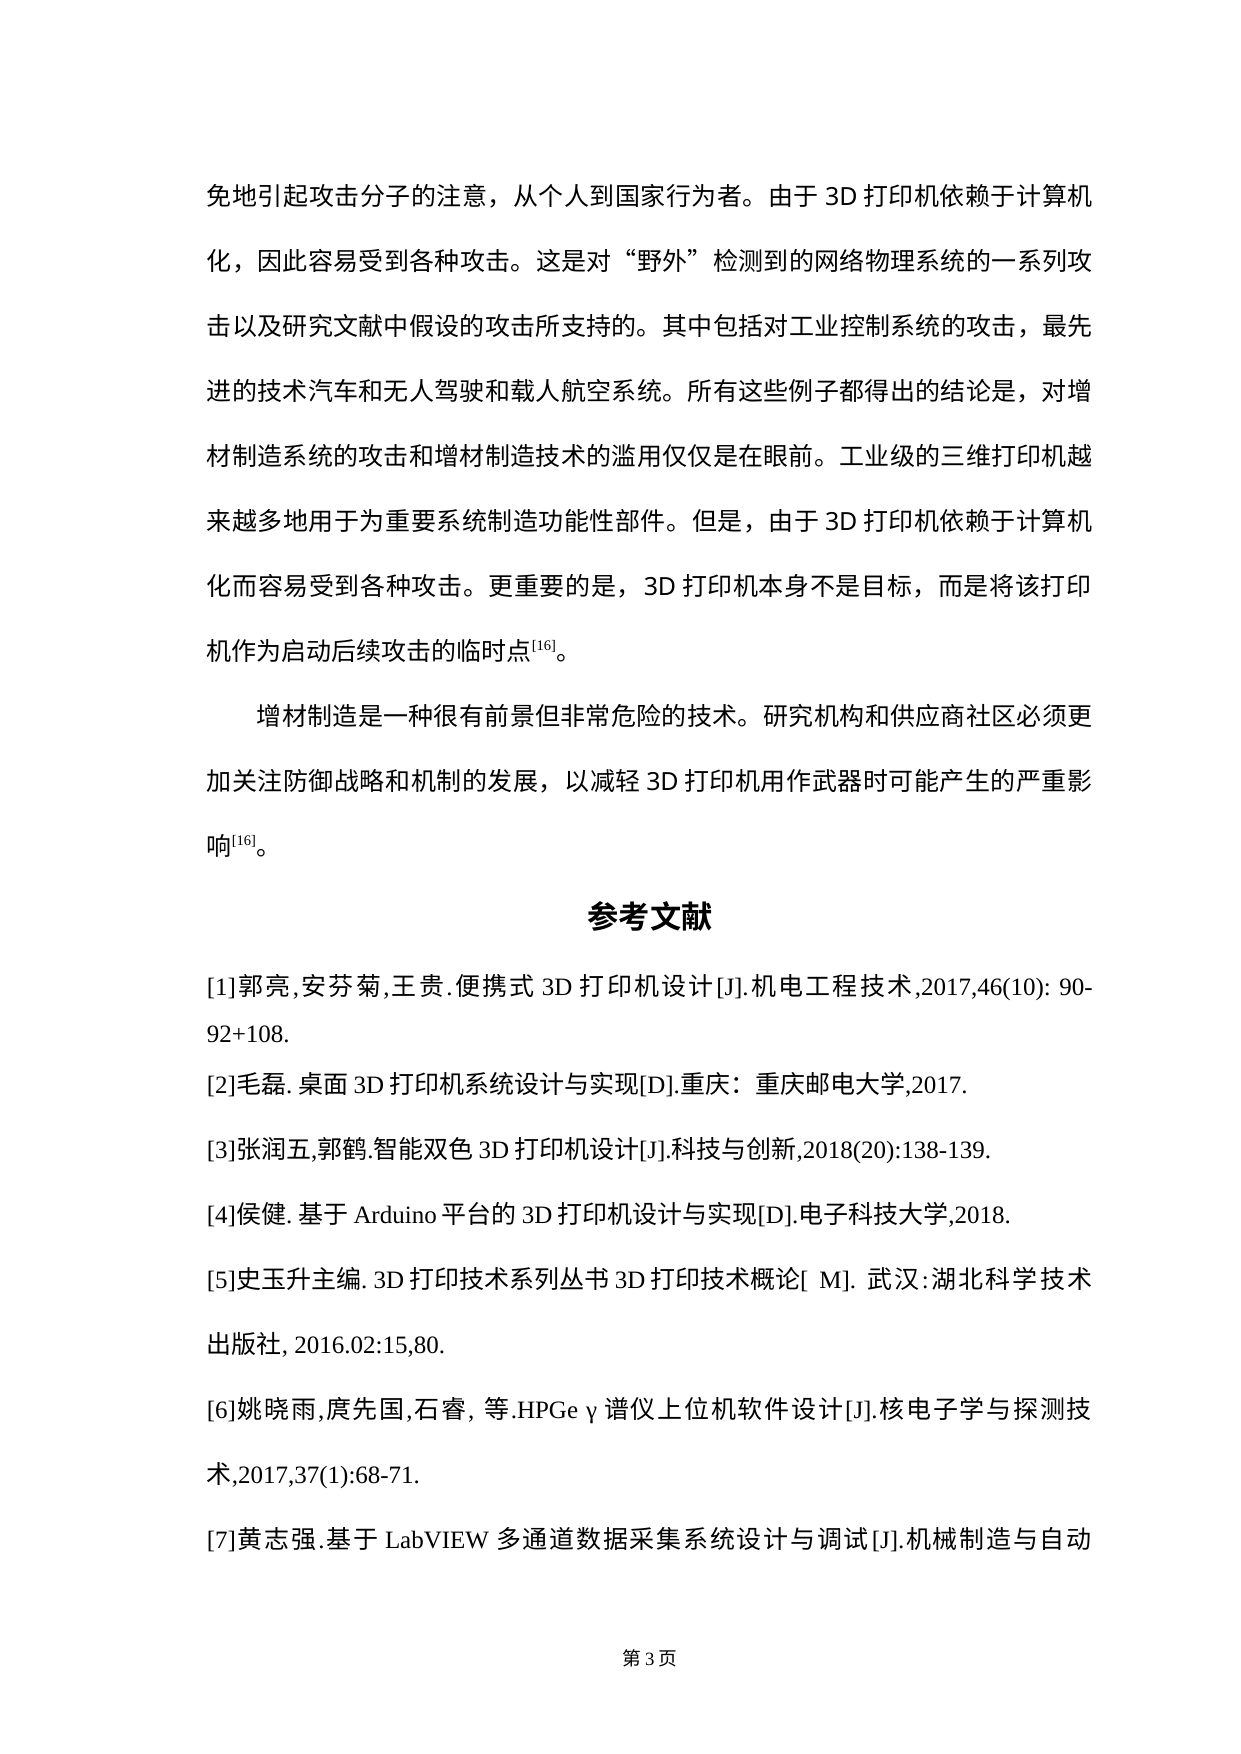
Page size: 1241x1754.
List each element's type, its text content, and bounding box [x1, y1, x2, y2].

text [207, 162, 1093, 682]
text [207, 1505, 1093, 1570]
text [6]姚晓雨,庹先国,石睿, 等.HPGe γ谱仪上位机软件设计[J].核电子学与探测技术,2017,37(1):68-71. [207, 1375, 1093, 1505]
text [1]郭亮,安芬菊,王贵.便携式3D打印机设计[J].机电工程技术,2017,46(10): 90-92+108. [2]毛磊. 桌面3D打印机系统设计与实现[D].重庆：重庆邮电大学,2017. [207, 952, 1093, 1115]
text 增材制造是一种很有前景但非常危险的技术。研究机构和供应商社区必须更加关注防御战略和机制的发展，以减轻3D打印机用作武器时可能产生的严重影响[16]。 [207, 682, 1093, 877]
text [3]张润五,郭鹤.智能双色3D打印机设计[J].科技与创新,2018(20):138-139. [207, 1115, 1093, 1180]
text [4]侯健. 基于Arduino平台的3D打印机设计与实现[D].电子科技大学,2018. [207, 1180, 1093, 1245]
text 参考文献 [207, 882, 1093, 947]
text [5]史玉升主编. 3D打印技术系列丛书 3D打印技术概论[ M]. 武汉:湖北科学技术出版社, 2016.02:15,80. [207, 1245, 1093, 1375]
